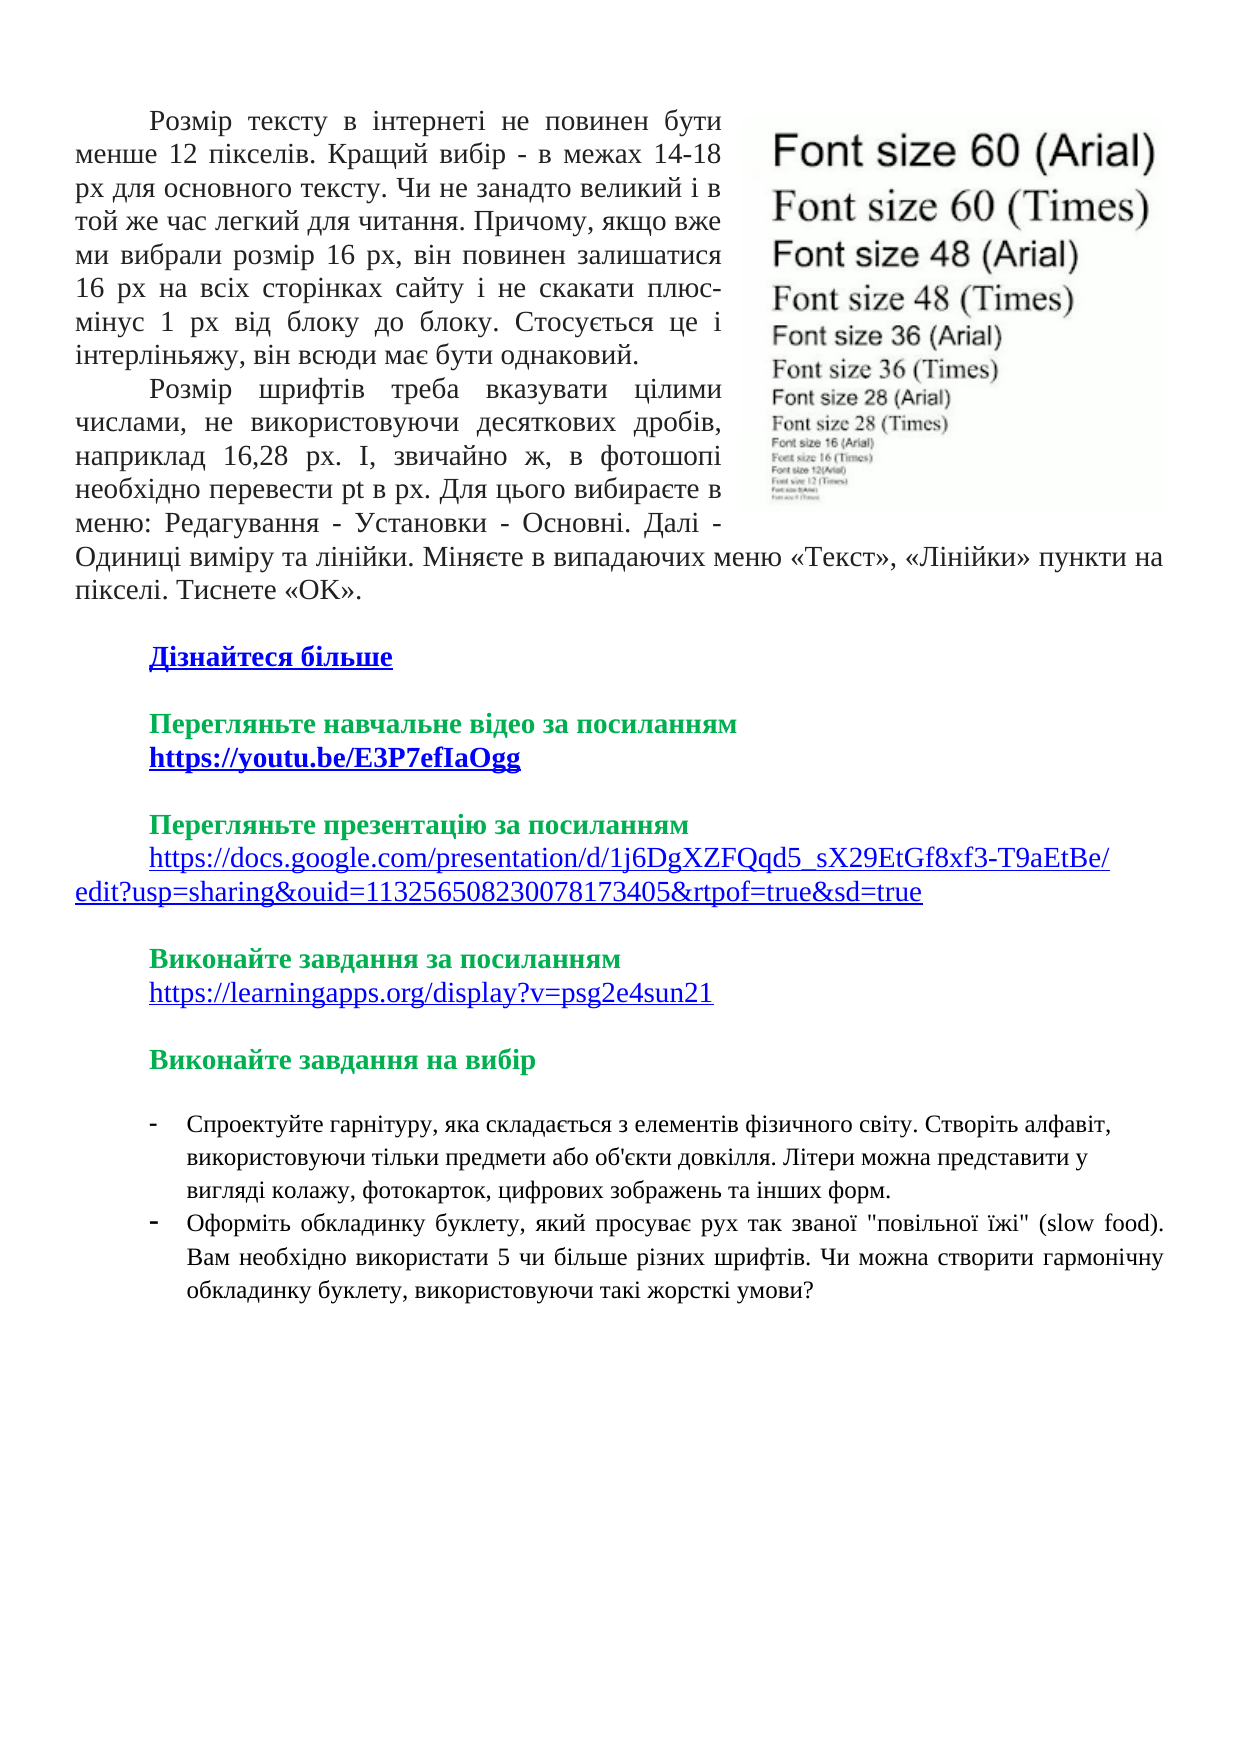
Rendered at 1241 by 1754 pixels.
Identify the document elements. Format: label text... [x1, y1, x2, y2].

text Розмір тексту в інтернеті не повинен бути менше 12 пікселів. Кращий вибір - в межах 14-18 px для основного тексту. Чи не занадто великий і в той же час легкий для читання. Причому, якщо вже ми вибрали розмір 16 px, він повинен залишатися 16 px на всіх сторінках сайту і не скакати плюс-мінус 1 px від блоку до блоку. Стосується це і інтерліньяжу, він всюди має бути однаковий. [75, 103, 1165, 371]
text Перегляньте навчальне відео за посиланням [75, 706, 1165, 740]
text Виконайте завдання за посиланням [75, 941, 1165, 975]
text https://learningapps.org/display?v=psg2e4sun21 [149, 975, 1165, 1008]
list Спроектуйте гарнітуру, яка складається з елементів фізичного світу. Створіть алфавіт, використовуючи тільки предмети або об'єкти довкілля. Літери можна представити у вигляді колажу, фотокарток, цифрових зображень та інших форм. [149, 1109, 1165, 1204]
text Виконайте завдання на вибір [149, 1042, 1165, 1075]
text Дізнайтеся більше [75, 639, 1165, 673]
text https://youtu.be/E3P7efIaOgg [75, 740, 1165, 773]
text Розмір шрифтів треба вказувати цілими числами, не використовуючи десяткових дробів, наприклад 16,28 px. І, звичайно ж, в фотошопі необхідно перевести pt в px. Для цього вибираєте в меню: Редагування - Установки - Основні. Далі - Одиниці виміру та лінійки. Міняєте в випадаючих меню «Текст», «Лінійки» пункти на пікселі. Тиснете «OK». [75, 371, 1165, 606]
list Оформіть обкладинку буклету, який просуває рух так званої "повільної їжі" (slow food). Вам необхідно використати 5 чи більше різних шрифтів. Чи можна створити гармонічну обкладинку буклету, використовуючи такі жорсткі умови? [149, 1208, 1165, 1304]
text Перегляньте презентацію за посиланням [75, 807, 1165, 841]
text https://docs.google.com/presentation/d/1j6DgXZFQqd5_sX29EtGf8xf3-T9aEtBe/edit?usp=sharing&ouid=113256508230078173405&rtpof=true&sd=true [75, 841, 1165, 908]
picture [741, 116, 1163, 513]
